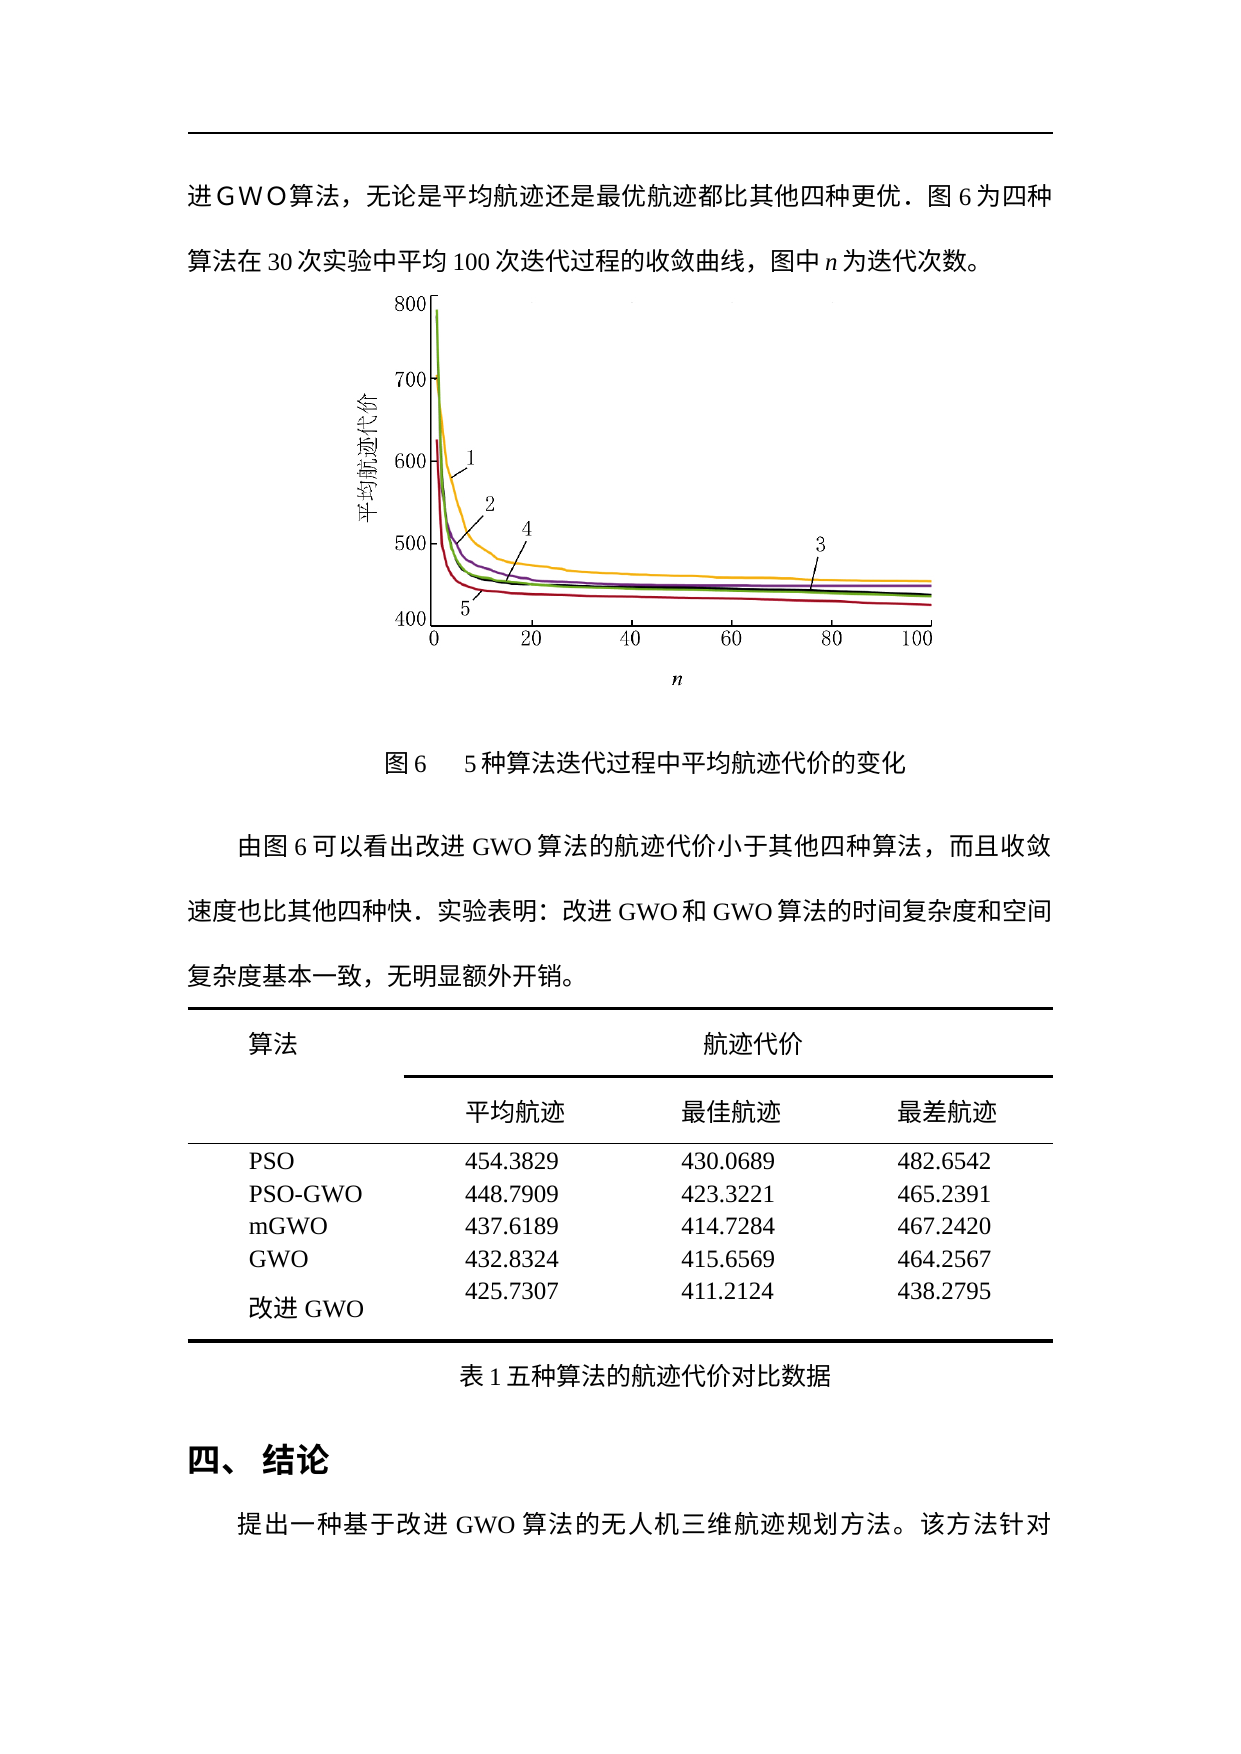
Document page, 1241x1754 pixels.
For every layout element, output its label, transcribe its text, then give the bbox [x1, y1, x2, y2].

table_cell 465.2391 [836, 1177, 1053, 1209]
table_cell 437.6189 [404, 1209, 620, 1242]
table_cell 448.7909 [404, 1177, 620, 1209]
table_cell 423.3221 [620, 1177, 836, 1209]
table_cell 482.6542 [836, 1144, 1053, 1177]
table_cell PSO [188, 1144, 403, 1177]
table_cell 改进 GWO [188, 1274, 403, 1339]
picture [330, 292, 961, 689]
table_cell 411.2124 [620, 1274, 836, 1339]
table_cell 438.2795 [836, 1274, 1053, 1339]
table_cell 414.7284 [620, 1209, 836, 1242]
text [187, 162, 1053, 292]
text 表1五种算法的航迹代价对比数据 [187, 1342, 1053, 1407]
table_cell 454.3829 [404, 1144, 620, 1177]
text 由图6可以看出改进GWO算法的航迹代价小于其他四种算法，而且收敛速度也比其他四种快．实验表明：改进GWO和GWO算法的时间复杂度和空间复杂度基本一致，无明显额外开销。 [187, 812, 1053, 1007]
table_cell 最佳航迹 [620, 1078, 836, 1143]
table_cell 464.2567 [836, 1242, 1053, 1274]
table_cell 最差航迹 [836, 1078, 1053, 1143]
table_header 航迹代价 [404, 1010, 1053, 1075]
table_cell 平均航迹 [404, 1078, 620, 1143]
text 图6 5种算法迭代过程中平均航迹代价的变化 [187, 729, 1053, 794]
table_header 算法 [188, 1010, 403, 1143]
table_cell 432.8324 [404, 1242, 620, 1274]
table_cell PSO-GWO [188, 1177, 403, 1209]
table_cell 415.6569 [620, 1242, 836, 1274]
table_cell mGWO [188, 1209, 403, 1242]
table_cell GWO [188, 1242, 403, 1274]
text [187, 1491, 1053, 1556]
table_cell 425.7307 [404, 1274, 620, 1339]
table_cell 430.0689 [620, 1144, 836, 1177]
table_cell 467.2420 [836, 1209, 1053, 1242]
list 结论 [187, 1426, 1053, 1491]
